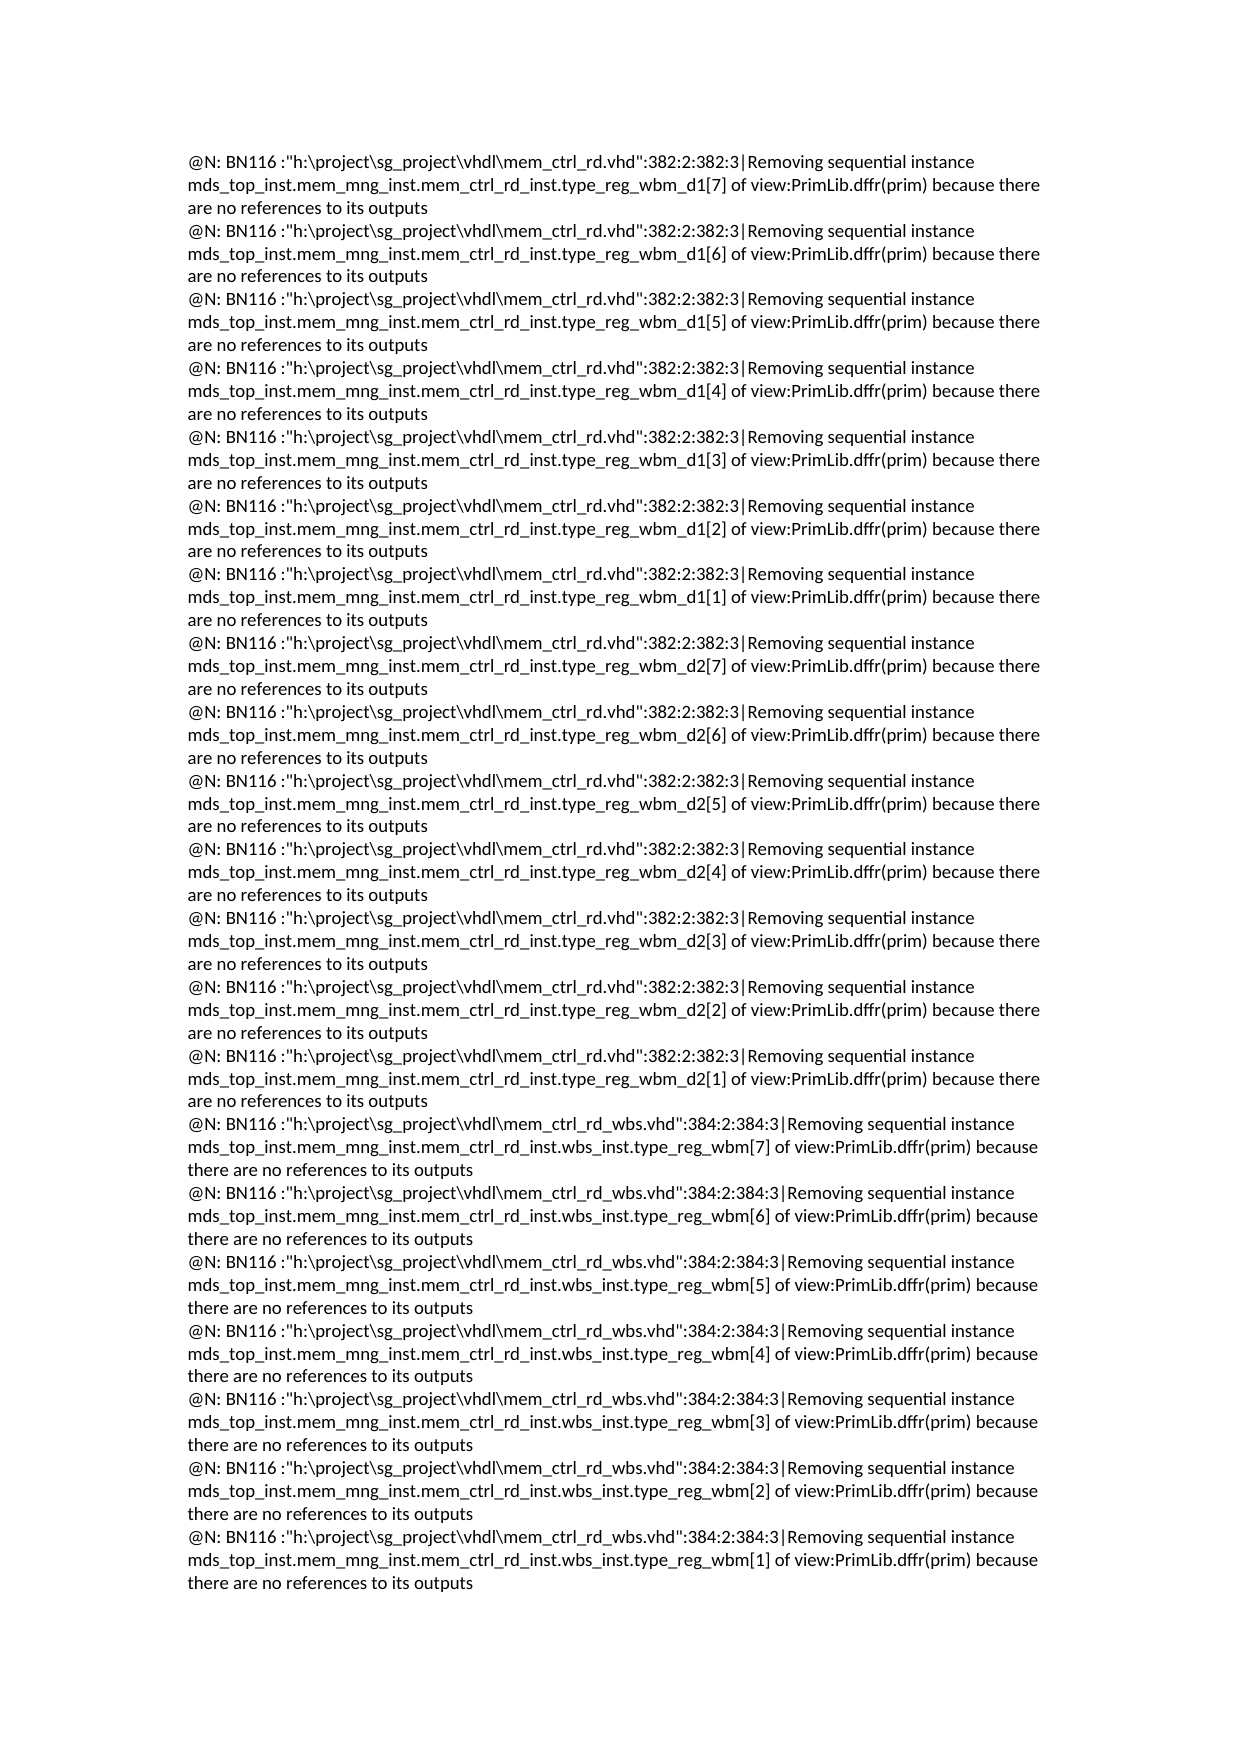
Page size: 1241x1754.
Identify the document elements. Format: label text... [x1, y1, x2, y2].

text @N: BN116 :"h:\project\sg_project\vhdl\mem_ctrl_rd_wbs.vhd":384:2:384:3|Removing sequential instance mds_top_inst.mem_mng_inst.mem_ctrl_rd_inst.wbs_inst.type_reg_wbm[4] of view:PrimLib.dffr(prim) because there are no references to its outputs [187, 1319, 1053, 1387]
text @N: BN116 :"h:\project\sg_project\vhdl\mem_ctrl_rd_wbs.vhd":384:2:384:3|Removing sequential instance mds_top_inst.mem_mng_inst.mem_ctrl_rd_inst.wbs_inst.type_reg_wbm[6] of view:PrimLib.dffr(prim) because there are no references to its outputs [187, 1181, 1053, 1250]
text @N: BN116 :"h:\project\sg_project\vhdl\mem_ctrl_rd_wbs.vhd":384:2:384:3|Removing sequential instance mds_top_inst.mem_mng_inst.mem_ctrl_rd_inst.wbs_inst.type_reg_wbm[1] of view:PrimLib.dffr(prim) because there are no references to its outputs [187, 1525, 1053, 1594]
text @N: BN116 :"h:\project\sg_project\vhdl\mem_ctrl_rd.vhd":382:2:382:3|Removing sequential instance mds_top_inst.mem_mng_inst.mem_ctrl_rd_inst.type_reg_wbm_d2[5] of view:PrimLib.dffr(prim) because there are no references to its outputs [187, 769, 1053, 837]
text @N: BN116 :"h:\project\sg_project\vhdl\mem_ctrl_rd.vhd":382:2:382:3|Removing sequential instance mds_top_inst.mem_mng_inst.mem_ctrl_rd_inst.type_reg_wbm_d1[1] of view:PrimLib.dffr(prim) because there are no references to its outputs [187, 562, 1053, 631]
text @N: BN116 :"h:\project\sg_project\vhdl\mem_ctrl_rd_wbs.vhd":384:2:384:3|Removing sequential instance mds_top_inst.mem_mng_inst.mem_ctrl_rd_inst.wbs_inst.type_reg_wbm[3] of view:PrimLib.dffr(prim) because there are no references to its outputs [187, 1387, 1053, 1456]
text @N: BN116 :"h:\project\sg_project\vhdl\mem_ctrl_rd.vhd":382:2:382:3|Removing sequential instance mds_top_inst.mem_mng_inst.mem_ctrl_rd_inst.type_reg_wbm_d1[2] of view:PrimLib.dffr(prim) because there are no references to its outputs [187, 494, 1053, 562]
text @N: BN116 :"h:\project\sg_project\vhdl\mem_ctrl_rd.vhd":382:2:382:3|Removing sequential instance mds_top_inst.mem_mng_inst.mem_ctrl_rd_inst.type_reg_wbm_d2[4] of view:PrimLib.dffr(prim) because there are no references to its outputs [187, 837, 1053, 906]
text @N: BN116 :"h:\project\sg_project\vhdl\mem_ctrl_rd_wbs.vhd":384:2:384:3|Removing sequential instance mds_top_inst.mem_mng_inst.mem_ctrl_rd_inst.wbs_inst.type_reg_wbm[2] of view:PrimLib.dffr(prim) because there are no references to its outputs [187, 1456, 1053, 1525]
text @N: BN116 :"h:\project\sg_project\vhdl\mem_ctrl_rd.vhd":382:2:382:3|Removing sequential instance mds_top_inst.mem_mng_inst.mem_ctrl_rd_inst.type_reg_wbm_d2[6] of view:PrimLib.dffr(prim) because there are no references to its outputs [187, 700, 1053, 769]
text @N: BN116 :"h:\project\sg_project\vhdl\mem_ctrl_rd.vhd":382:2:382:3|Removing sequential instance mds_top_inst.mem_mng_inst.mem_ctrl_rd_inst.type_reg_wbm_d2[7] of view:PrimLib.dffr(prim) because there are no references to its outputs [187, 631, 1053, 700]
text @N: BN116 :"h:\project\sg_project\vhdl\mem_ctrl_rd.vhd":382:2:382:3|Removing sequential instance mds_top_inst.mem_mng_inst.mem_ctrl_rd_inst.type_reg_wbm_d1[5] of view:PrimLib.dffr(prim) because there are no references to its outputs [187, 287, 1053, 356]
text @N: BN116 :"h:\project\sg_project\vhdl\mem_ctrl_rd.vhd":382:2:382:3|Removing sequential instance mds_top_inst.mem_mng_inst.mem_ctrl_rd_inst.type_reg_wbm_d1[4] of view:PrimLib.dffr(prim) because there are no references to its outputs [187, 356, 1053, 425]
text @N: BN116 :"h:\project\sg_project\vhdl\mem_ctrl_rd.vhd":382:2:382:3|Removing sequential instance mds_top_inst.mem_mng_inst.mem_ctrl_rd_inst.type_reg_wbm_d1[7] of view:PrimLib.dffr(prim) because there are no references to its outputs [187, 150, 1053, 219]
text @N: BN116 :"h:\project\sg_project\vhdl\mem_ctrl_rd_wbs.vhd":384:2:384:3|Removing sequential instance mds_top_inst.mem_mng_inst.mem_ctrl_rd_inst.wbs_inst.type_reg_wbm[5] of view:PrimLib.dffr(prim) because there are no references to its outputs [187, 1250, 1053, 1319]
text @N: BN116 :"h:\project\sg_project\vhdl\mem_ctrl_rd.vhd":382:2:382:3|Removing sequential instance mds_top_inst.mem_mng_inst.mem_ctrl_rd_inst.type_reg_wbm_d2[3] of view:PrimLib.dffr(prim) because there are no references to its outputs [187, 906, 1053, 975]
text @N: BN116 :"h:\project\sg_project\vhdl\mem_ctrl_rd.vhd":382:2:382:3|Removing sequential instance mds_top_inst.mem_mng_inst.mem_ctrl_rd_inst.type_reg_wbm_d1[3] of view:PrimLib.dffr(prim) because there are no references to its outputs [187, 425, 1053, 494]
text @N: BN116 :"h:\project\sg_project\vhdl\mem_ctrl_rd.vhd":382:2:382:3|Removing sequential instance mds_top_inst.mem_mng_inst.mem_ctrl_rd_inst.type_reg_wbm_d2[1] of view:PrimLib.dffr(prim) because there are no references to its outputs [187, 1044, 1053, 1112]
text @N: BN116 :"h:\project\sg_project\vhdl\mem_ctrl_rd_wbs.vhd":384:2:384:3|Removing sequential instance mds_top_inst.mem_mng_inst.mem_ctrl_rd_inst.wbs_inst.type_reg_wbm[7] of view:PrimLib.dffr(prim) because there are no references to its outputs [187, 1112, 1053, 1181]
text @N: BN116 :"h:\project\sg_project\vhdl\mem_ctrl_rd.vhd":382:2:382:3|Removing sequential instance mds_top_inst.mem_mng_inst.mem_ctrl_rd_inst.type_reg_wbm_d1[6] of view:PrimLib.dffr(prim) because there are no references to its outputs [187, 219, 1053, 287]
text @N: BN116 :"h:\project\sg_project\vhdl\mem_ctrl_rd.vhd":382:2:382:3|Removing sequential instance mds_top_inst.mem_mng_inst.mem_ctrl_rd_inst.type_reg_wbm_d2[2] of view:PrimLib.dffr(prim) because there are no references to its outputs [187, 975, 1053, 1044]
